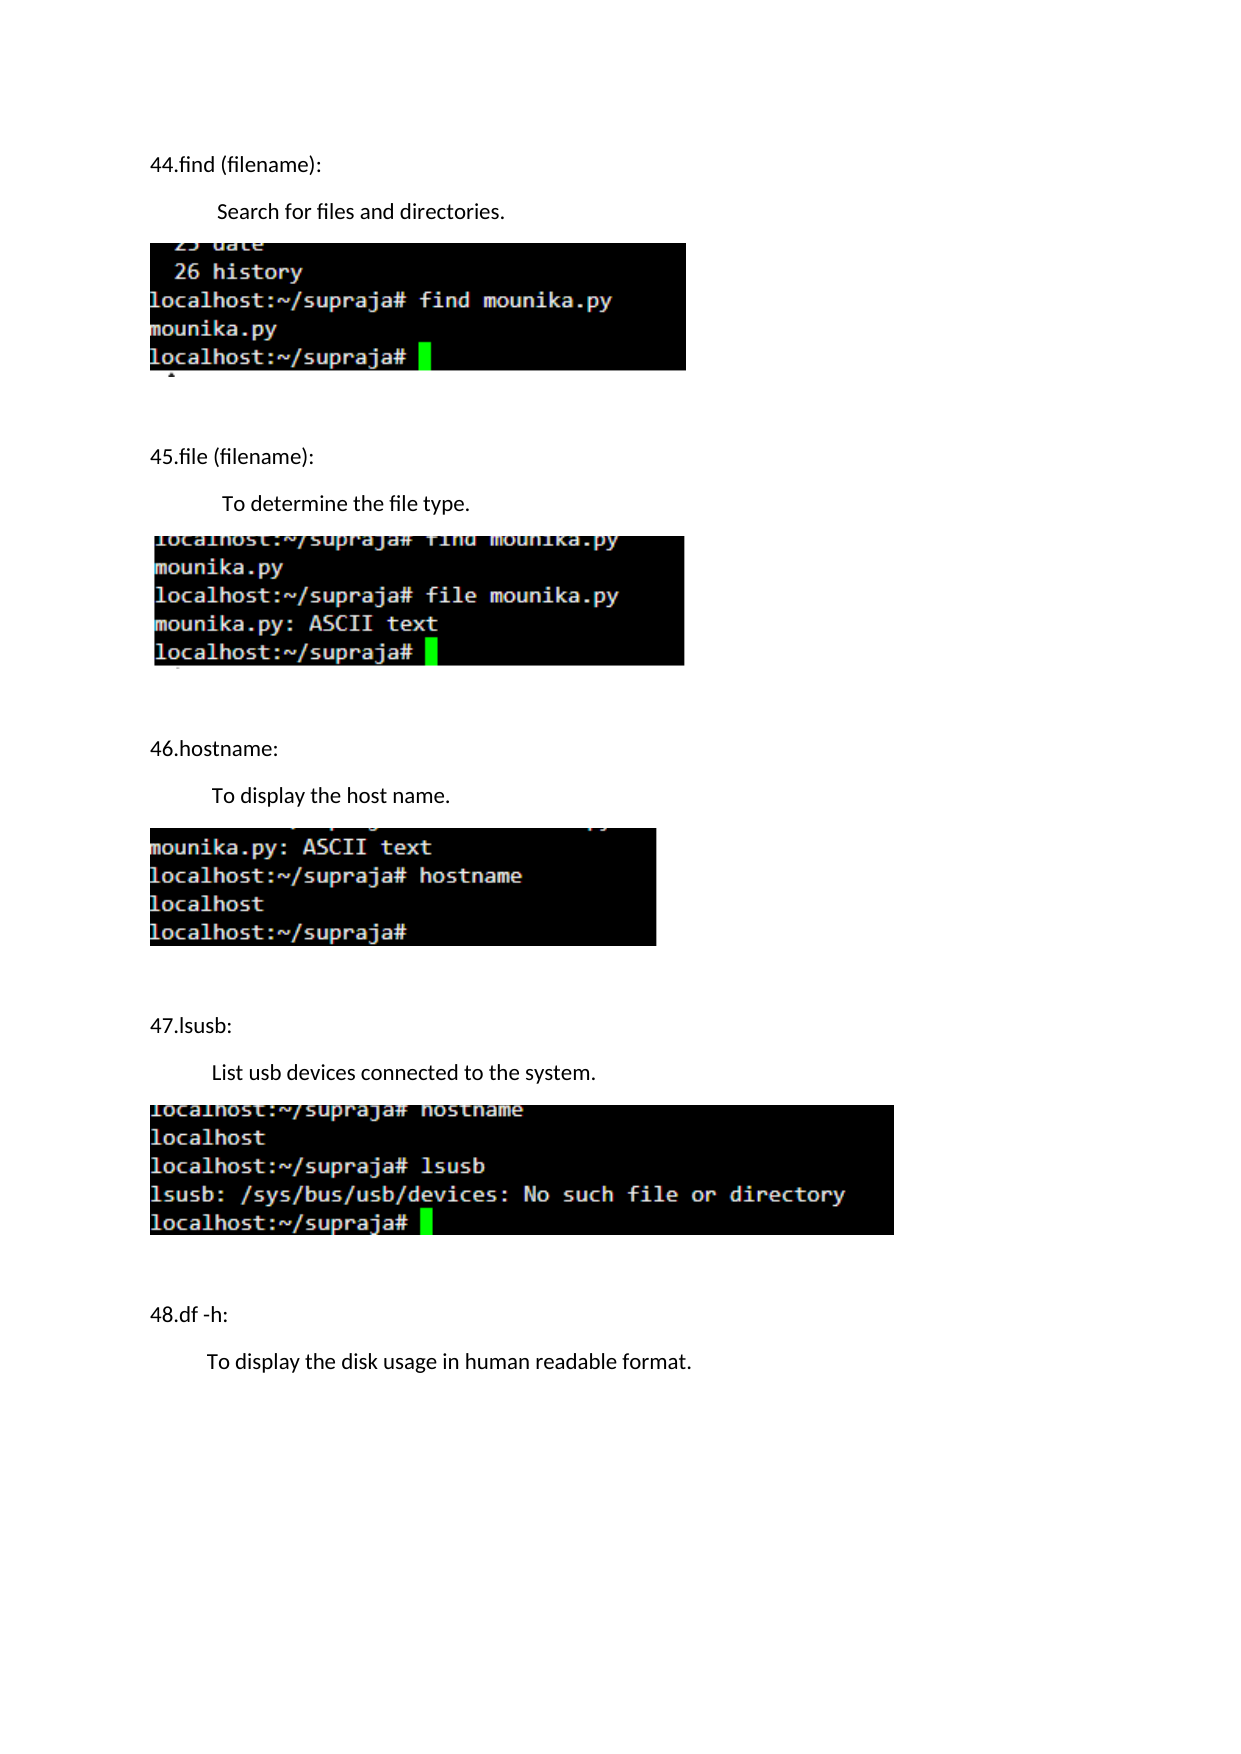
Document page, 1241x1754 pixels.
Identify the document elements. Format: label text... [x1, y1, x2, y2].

picture [150, 243, 686, 377]
text 45.file (filename): [150, 442, 1090, 470]
text To display the host name. [150, 781, 1090, 809]
text Search for files and directories. [150, 197, 1090, 225]
text 44.find (filename): [150, 150, 1090, 178]
text To determine the file type. [150, 489, 1090, 517]
text List usb devices connected to the system. [150, 1058, 1090, 1086]
text 47.lsusb: [150, 1011, 1090, 1039]
text To display the disk usage in human readable format. [150, 1347, 1090, 1375]
picture [150, 828, 657, 946]
picture [150, 536, 685, 669]
picture [150, 1105, 894, 1235]
text 48.df -h: [150, 1300, 1090, 1328]
text 46.hostname: [150, 734, 1090, 763]
